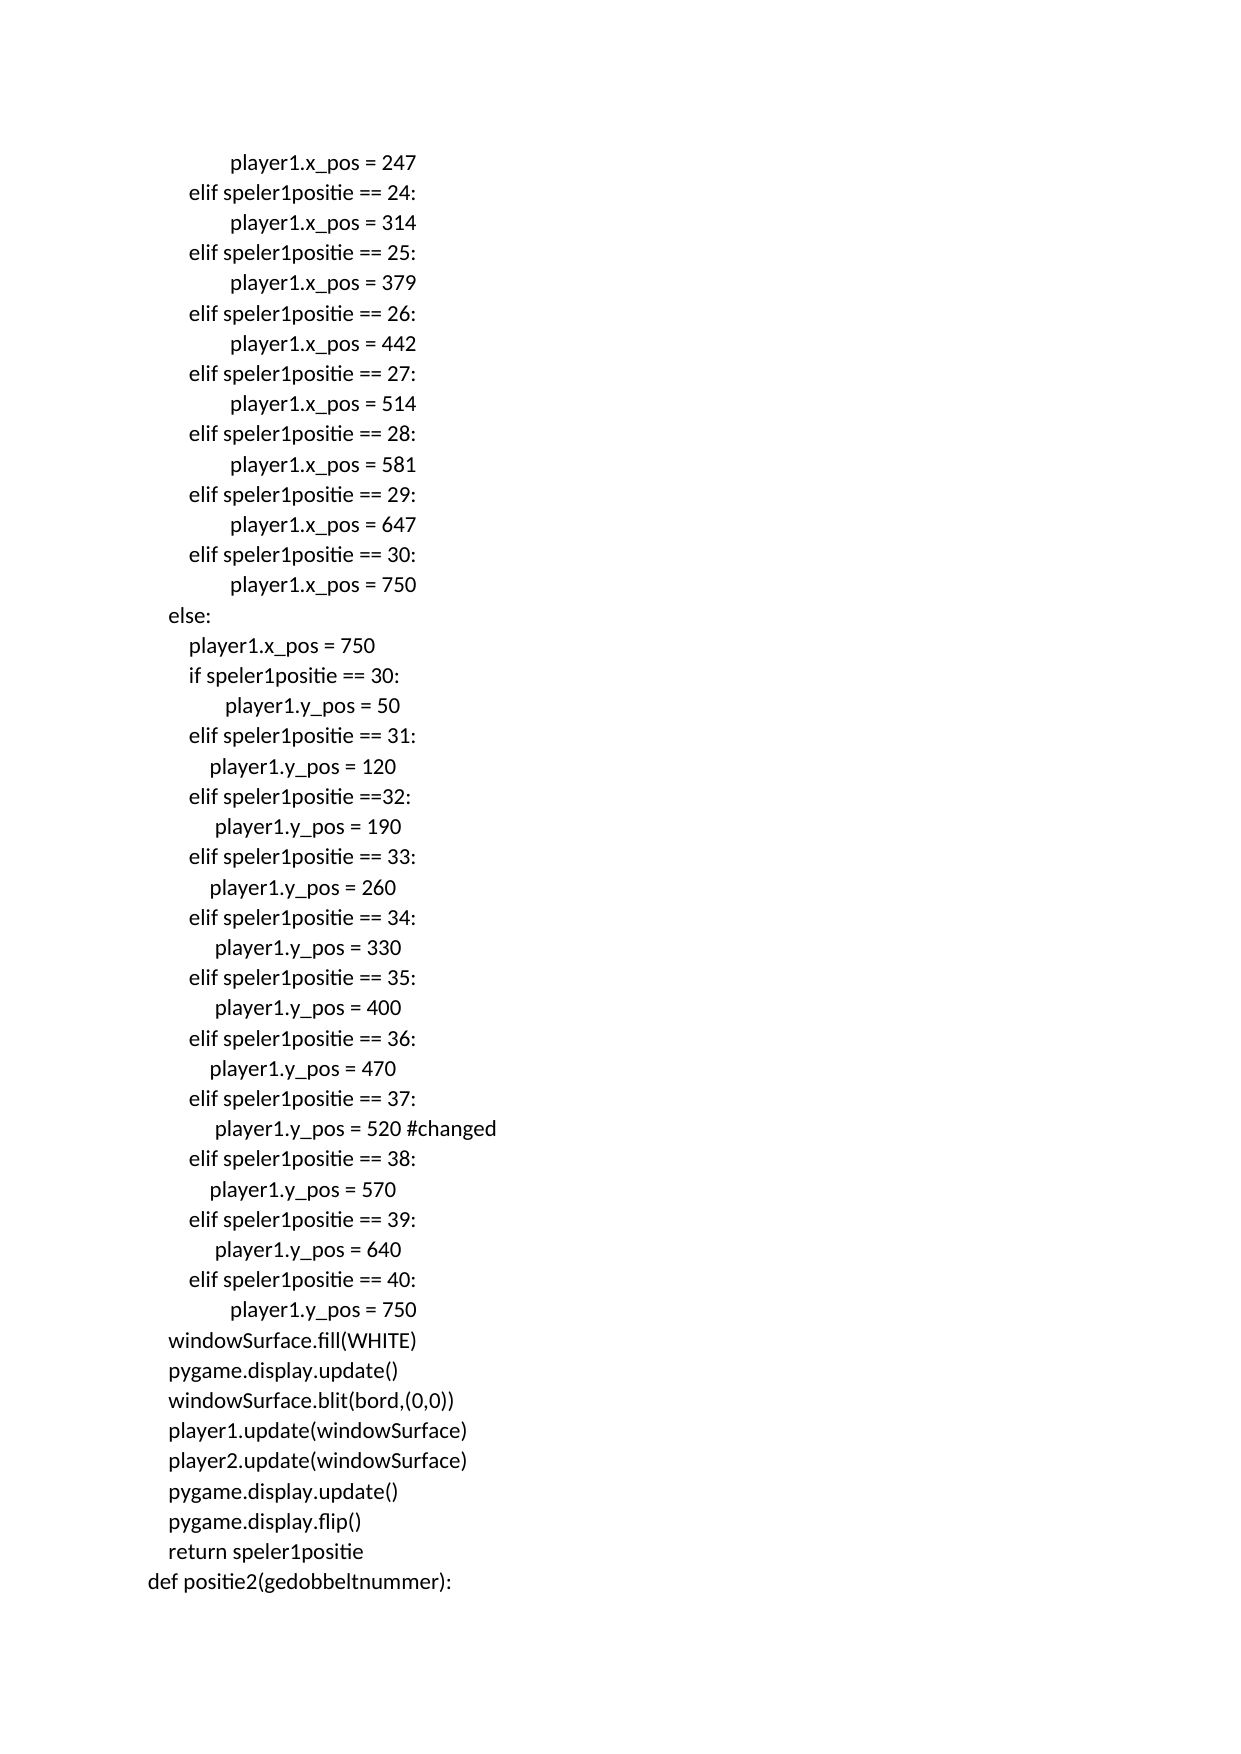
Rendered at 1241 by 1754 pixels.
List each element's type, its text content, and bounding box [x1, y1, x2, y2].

text player1.y_pos = 400 [148, 993, 1093, 1021]
text player1.y_pos = 260 [148, 873, 1093, 901]
text player2.update(windowSurface) [148, 1447, 1093, 1474]
text player1.x_pos = 442 [148, 329, 1093, 357]
text elif speler1positie ==32: [148, 782, 1093, 810]
text elif speler1positie == 37: [148, 1084, 1093, 1112]
text elif speler1positie == 35: [148, 963, 1093, 991]
text player1.update(windowSurface) [148, 1416, 1093, 1444]
text player1.x_pos = 379 [148, 268, 1093, 296]
text player1.y_pos = 190 [148, 812, 1093, 840]
text player1.x_pos = 581 [148, 450, 1093, 478]
text player1.y_pos = 470 [148, 1054, 1093, 1082]
text player1.y_pos = 570 [148, 1175, 1093, 1203]
text player1.x_pos = 514 [148, 389, 1093, 417]
text player1.x_pos = 750 [148, 631, 1093, 659]
text elif speler1positie == 33: [148, 842, 1093, 870]
text windowSurface.blit(bord,(0,0)) [148, 1386, 1093, 1414]
text player1.y_pos = 520 #changed [148, 1114, 1093, 1142]
text elif speler1positie == 34: [148, 903, 1093, 931]
text return speler1positie [148, 1537, 1093, 1565]
text elif speler1positie == 38: [148, 1144, 1093, 1172]
text elif speler1positie == 27: [148, 359, 1093, 387]
text player1.x_pos = 314 [148, 208, 1093, 236]
text else: [148, 601, 1093, 629]
text player1.y_pos = 750 [148, 1296, 1093, 1323]
text player1.y_pos = 120 [148, 752, 1093, 780]
text if speler1positie == 30: [148, 661, 1093, 689]
text elif speler1positie == 29: [148, 480, 1093, 508]
text player1.y_pos = 50 [148, 691, 1093, 719]
text elif speler1positie == 39: [148, 1205, 1093, 1233]
text player1.x_pos = 750 [148, 571, 1093, 598]
text elif speler1positie == 30: [148, 540, 1093, 568]
text elif speler1positie == 40: [148, 1265, 1093, 1293]
text def positie2(gedobbeltnummer): [148, 1567, 1093, 1595]
text pygame.display.update() [148, 1356, 1093, 1384]
text pygame.display.flip() [148, 1507, 1093, 1535]
text player1.y_pos = 330 [148, 933, 1093, 961]
text elif speler1positie == 25: [148, 238, 1093, 266]
text player1.x_pos = 647 [148, 510, 1093, 538]
text elif speler1positie == 28: [148, 419, 1093, 447]
text elif speler1positie == 24: [148, 178, 1093, 206]
text pygame.display.update() [148, 1477, 1093, 1505]
text elif speler1positie == 36: [148, 1024, 1093, 1052]
text elif speler1positie == 31: [148, 722, 1093, 749]
text windowSurface.fill(WHITE) [148, 1326, 1093, 1354]
text player1.y_pos = 640 [148, 1235, 1093, 1263]
text player1.x_pos = 247 [148, 148, 1093, 176]
text elif speler1positie == 26: [148, 299, 1093, 327]
